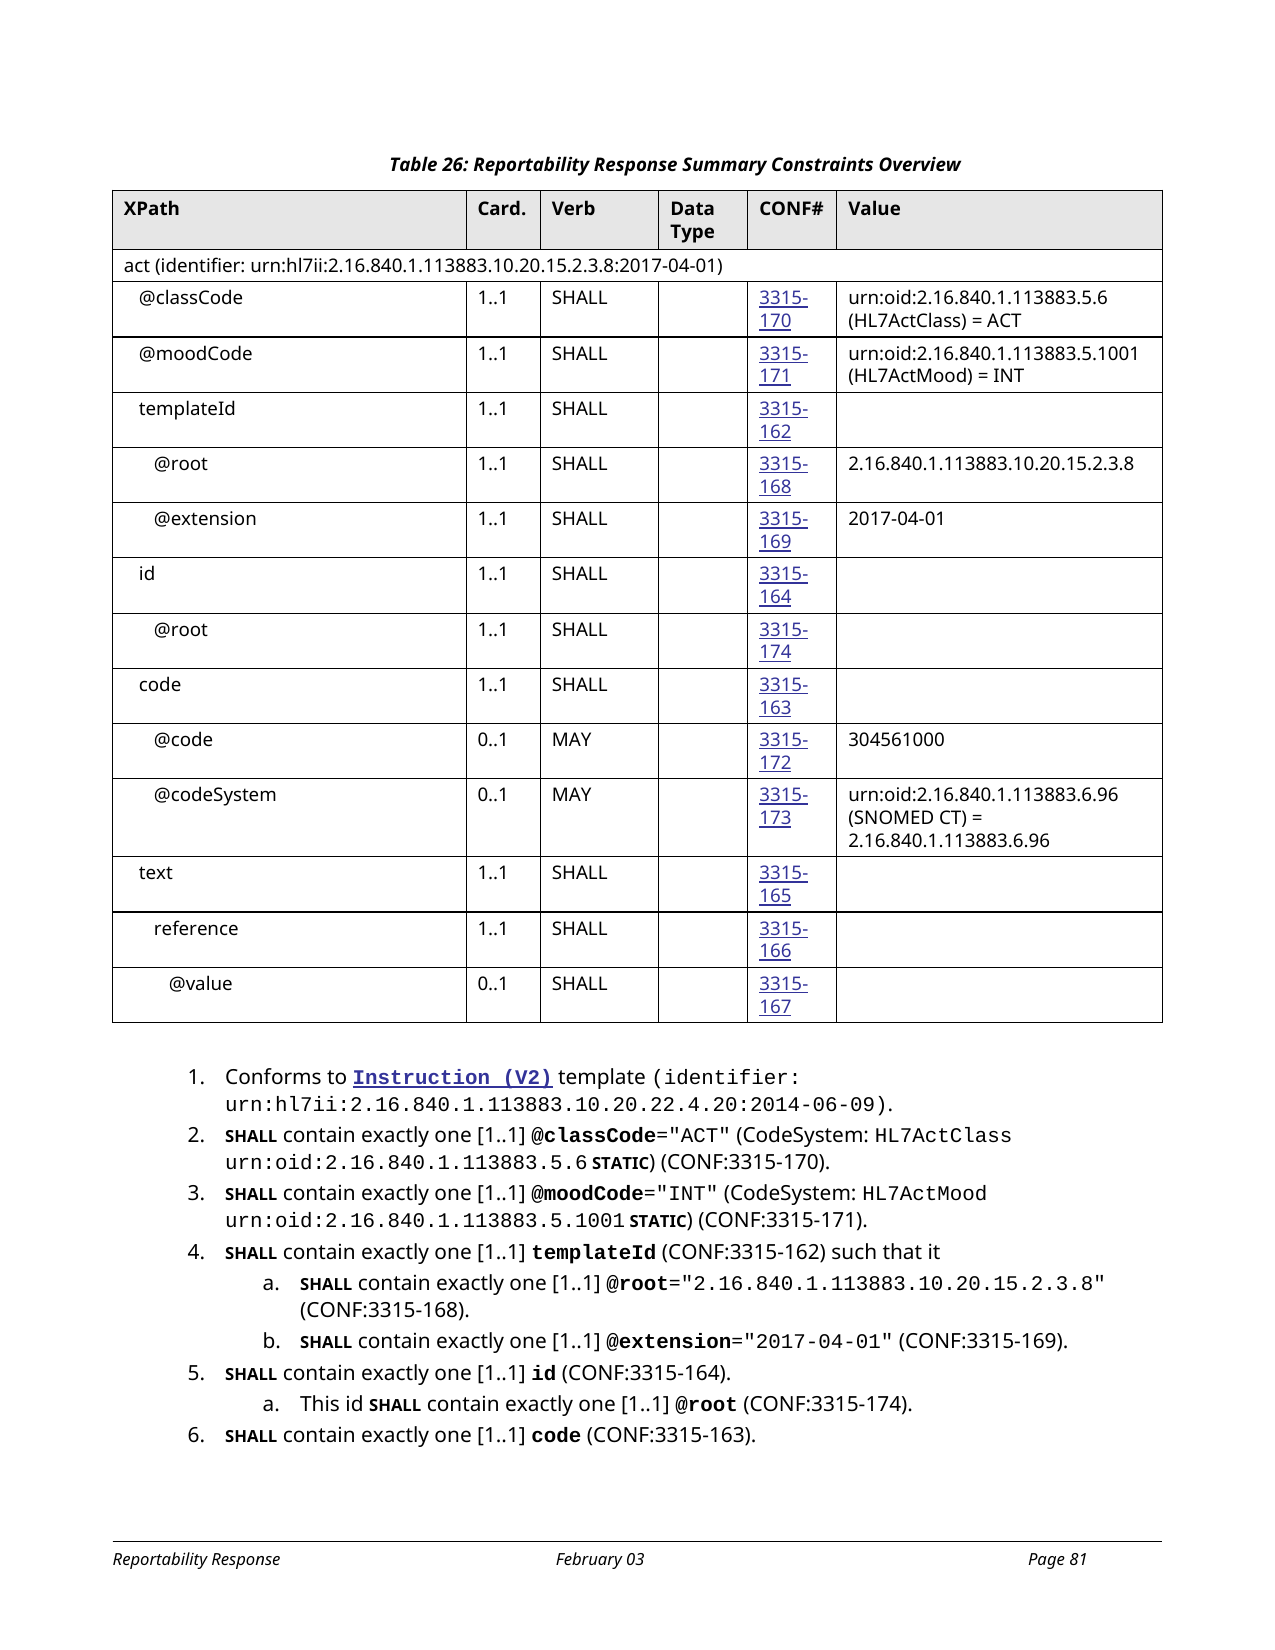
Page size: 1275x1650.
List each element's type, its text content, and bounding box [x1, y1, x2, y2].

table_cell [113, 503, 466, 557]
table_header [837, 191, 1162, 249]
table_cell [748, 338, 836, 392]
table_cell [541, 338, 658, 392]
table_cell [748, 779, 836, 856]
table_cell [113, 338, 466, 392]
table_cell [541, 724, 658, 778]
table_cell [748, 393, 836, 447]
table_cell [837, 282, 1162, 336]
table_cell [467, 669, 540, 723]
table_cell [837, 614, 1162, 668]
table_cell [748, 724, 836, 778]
list SHALL contain exactly one [1..1] templateId (CONF:3315-162) such that it [187, 1237, 1162, 1264]
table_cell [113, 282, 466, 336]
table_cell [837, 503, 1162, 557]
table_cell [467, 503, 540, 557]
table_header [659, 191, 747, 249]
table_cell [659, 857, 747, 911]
list SHALL contain exactly one [1..1] @extension="2017-04-01" (CONF:3315-169). [262, 1327, 1162, 1354]
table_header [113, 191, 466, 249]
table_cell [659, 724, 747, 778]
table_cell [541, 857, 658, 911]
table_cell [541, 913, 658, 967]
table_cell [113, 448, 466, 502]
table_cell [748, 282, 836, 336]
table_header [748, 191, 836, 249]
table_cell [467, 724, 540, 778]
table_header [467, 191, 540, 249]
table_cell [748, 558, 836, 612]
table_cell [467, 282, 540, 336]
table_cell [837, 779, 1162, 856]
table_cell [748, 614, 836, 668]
list SHALL contain exactly one [1..1] @root="2.16.840.1.113883.10.20.15.2.3.8" (CONF:3315-168). [262, 1269, 1162, 1323]
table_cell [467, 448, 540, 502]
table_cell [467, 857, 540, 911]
list This id SHALL contain exactly one [1..1] @root (CONF:3315-174). [262, 1389, 1162, 1417]
list SHALL contain exactly one [1..1] @moodCode="INT" (CodeSystem: HL7ActMood urn:oid:2.16.840.1.113883.5.1001 STATIC) (CONF:3315-171). [187, 1179, 1162, 1233]
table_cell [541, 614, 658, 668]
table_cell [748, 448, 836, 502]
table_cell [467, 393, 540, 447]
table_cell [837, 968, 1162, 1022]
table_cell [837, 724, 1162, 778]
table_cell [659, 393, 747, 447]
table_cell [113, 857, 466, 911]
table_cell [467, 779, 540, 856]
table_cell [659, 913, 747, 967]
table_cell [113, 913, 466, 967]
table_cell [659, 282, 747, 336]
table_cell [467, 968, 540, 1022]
list SHALL contain exactly one [1..1] code (CONF:3315-163). [187, 1421, 1162, 1448]
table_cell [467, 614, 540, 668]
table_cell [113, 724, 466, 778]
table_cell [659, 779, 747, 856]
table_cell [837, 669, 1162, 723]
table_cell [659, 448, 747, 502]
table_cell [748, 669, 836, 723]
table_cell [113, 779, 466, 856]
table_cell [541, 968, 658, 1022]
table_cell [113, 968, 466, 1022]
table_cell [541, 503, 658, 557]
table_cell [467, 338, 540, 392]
text Table 26: Reportability Response Summary Constraints Overview [187, 150, 1162, 177]
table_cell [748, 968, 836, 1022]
list SHALL contain exactly one [1..1] id (CONF:3315-164). [187, 1358, 1162, 1385]
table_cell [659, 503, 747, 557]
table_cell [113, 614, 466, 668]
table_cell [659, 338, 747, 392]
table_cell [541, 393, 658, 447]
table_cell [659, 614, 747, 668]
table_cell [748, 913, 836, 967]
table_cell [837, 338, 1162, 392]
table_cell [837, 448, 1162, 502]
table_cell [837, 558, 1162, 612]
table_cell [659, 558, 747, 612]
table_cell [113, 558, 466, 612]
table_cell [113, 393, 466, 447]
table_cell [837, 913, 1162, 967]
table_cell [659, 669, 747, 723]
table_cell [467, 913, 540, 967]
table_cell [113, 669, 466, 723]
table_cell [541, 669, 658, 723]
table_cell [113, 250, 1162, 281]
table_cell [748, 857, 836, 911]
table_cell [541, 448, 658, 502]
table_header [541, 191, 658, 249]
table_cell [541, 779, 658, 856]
list SHALL contain exactly one [1..1] @classCode="ACT" (CodeSystem: HL7ActClass urn:oid:2.16.840.1.113883.5.6 STATIC) (CONF:3315-170). [187, 1121, 1162, 1175]
list Conforms to Instruction (V2) template (identifier: urn:hl7ii:2.16.840.1.113883.10.20.22.4.20:2014-06-09). [187, 1062, 1162, 1117]
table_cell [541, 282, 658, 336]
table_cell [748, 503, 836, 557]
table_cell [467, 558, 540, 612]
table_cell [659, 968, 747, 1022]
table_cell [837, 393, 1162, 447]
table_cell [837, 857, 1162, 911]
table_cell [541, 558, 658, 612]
